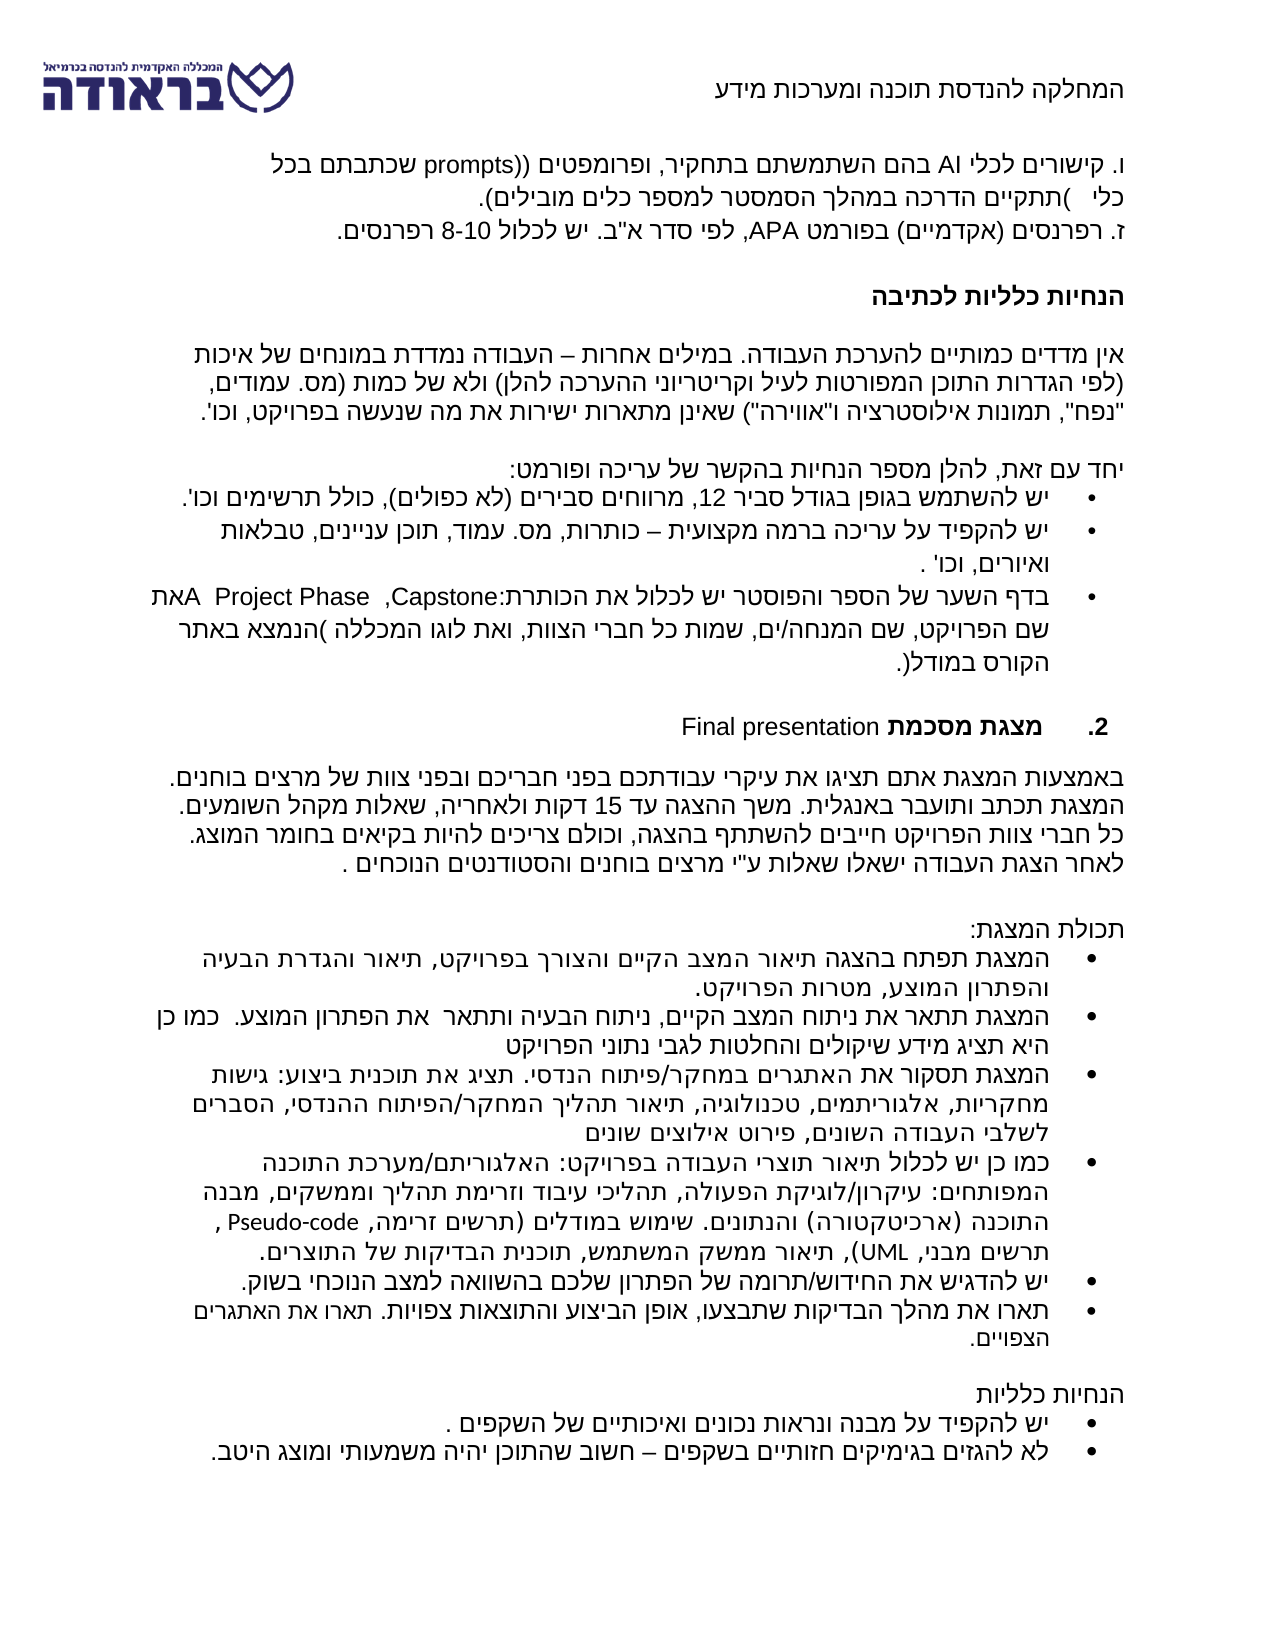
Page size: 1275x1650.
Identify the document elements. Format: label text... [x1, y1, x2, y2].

list יש להשתמש בגופן בגודל סביר 12, מרווחים סבירים (לא כפולים), כולל תרשימים וכו'. [150, 483, 1087, 512]
text ו. קישורים לכלי AI בהם השתמשתם בתחקיר, ופרומפטים ((prompts שכתבתם בכל כלי )תתקיים הדרכה במהלך הסמסטר למספר כלים מובילים). [150, 150, 1125, 212]
text כל חברי צוות הפרויקט חייבים להשתתף בהצגה, וכולם צריכים להיות בקיאים בחומר המוצג. [150, 820, 1125, 849]
text באמצעות המצגת אתם תציגו את עיקרי עבודתכם בפני חבריכם ובפני צוות של מרצים בוחנים. [150, 763, 1125, 791]
text לאחר הצגת העבודה ישאלו שאלות ע"י מרצים בוחנים והסטודנטים הנוכחים . [150, 849, 1125, 878]
text "נפח", תמונות אילוסטרציה ו"אווירה") שאינן מתארות ישירות את מה שנעשה בפרויקט, וכו'. [150, 397, 1125, 426]
text תכולת המצגת: [150, 915, 1125, 944]
text הנחיות כלליות [150, 1380, 1125, 1408]
list בדף השער של הספר והפוסטר יש לכלול את הכותרת:A Project Phase ,Capstoneאת שם הפרויקט, שם המנחה/ים, שמות כל חברי הצוות, ואת לוגו המכללה )הנמצא באתר הקורס במודל(. [150, 582, 1087, 677]
text יחד עם זאת, להלן מספר הנחיות בהקשר של עריכה ופורמט: [150, 454, 1125, 483]
text המצגת תכתב ותועבר באנגלית. משך ההצגה עד 15 דקות ולאחריה, שאלות מקהל השומעים. [150, 791, 1125, 820]
picture [35, 55, 298, 115]
list תארו את מהלך הבדיקות שתבצעו, אופן הביצוע והתוצאות צפויות. תארו את האתגרים הצפויים. [150, 1296, 1087, 1351]
list המצגת תפתח בהצגה תיאור המצב הקיים והצורך בפרויקט, תיאור והגדרת הבעיה והפתרון המוצע, מטרות הפרויקט. [150, 944, 1087, 1002]
list מצגת מסכמת Final presentation [150, 712, 1087, 740]
list כמו כן יש לכלול תיאור תוצרי העבודה בפרויקט: האלגוריתם/מערכת התוכנה המפותחים: עיקרון/לוגיקת הפעולה, תהליכי עיבוד וזרימת תהליך וממשקים, מבנה התוכנה (ארכיטקטורה) והנתונים. שימוש במודלים (תרשים זרימה, Pseudo-code , תרשים מבני, UML), תיאור ממשק המשתמש, תוכנית הבדיקות של התוצרים. [150, 1147, 1087, 1267]
list המצגת תסקור את האתגרים במחקר/פיתוח הנדסי. תציג את תוכנית ביצוע: גישות מחקריות, אלגוריתמים, טכנולוגיה, תיאור תהליך המחקר/הפיתוח ההנדסי, הסברים לשלבי העבודה השונים, פירוט אילוצים שונים [150, 1060, 1087, 1147]
text (לפי הגדרות התוכן המפורטות לעיל וקריטריוני ההערכה להלן) ולא של כמות (מס. עמודים, [150, 368, 1125, 397]
list לא להגזים בגימיקים חזותיים בשקפים – חשוב שהתוכן יהיה משמעותי ומוצג היטב. [150, 1437, 1087, 1466]
text אין מדדים כמותיים להערכת העבודה. במילים אחרות – העבודה נמדדת במונחים של איכות [150, 339, 1125, 368]
list המצגת תתאר את ניתוח המצב הקיים, ניתוח הבעיה ותתאר את הפתרון המוצע. כמו כן היא תציג מידע שיקולים והחלטות לגבי נתוני הפרויקט [150, 1002, 1087, 1060]
list יש להדגיש את החידוש/תרומה של הפתרון שלכם בהשוואה למצב הנוכחי בשוק. [150, 1267, 1087, 1296]
list יש להקפיד על מבנה ונראות נכונים ואיכותיים של השקפים . [150, 1408, 1087, 1437]
text הנחיות כלליות לכתיבה [150, 282, 1125, 311]
list יש להקפיד על עריכה ברמה מקצועית – כותרות, מס. עמוד, תוכן עניינים, טבלאות ואיורים, וכו' . [150, 516, 1087, 578]
text ז. רפרנסים (אקדמיים) בפורמט APA, לפי סדר א"ב. יש לכלול 8-10 רפרנסים. [150, 216, 1125, 245]
